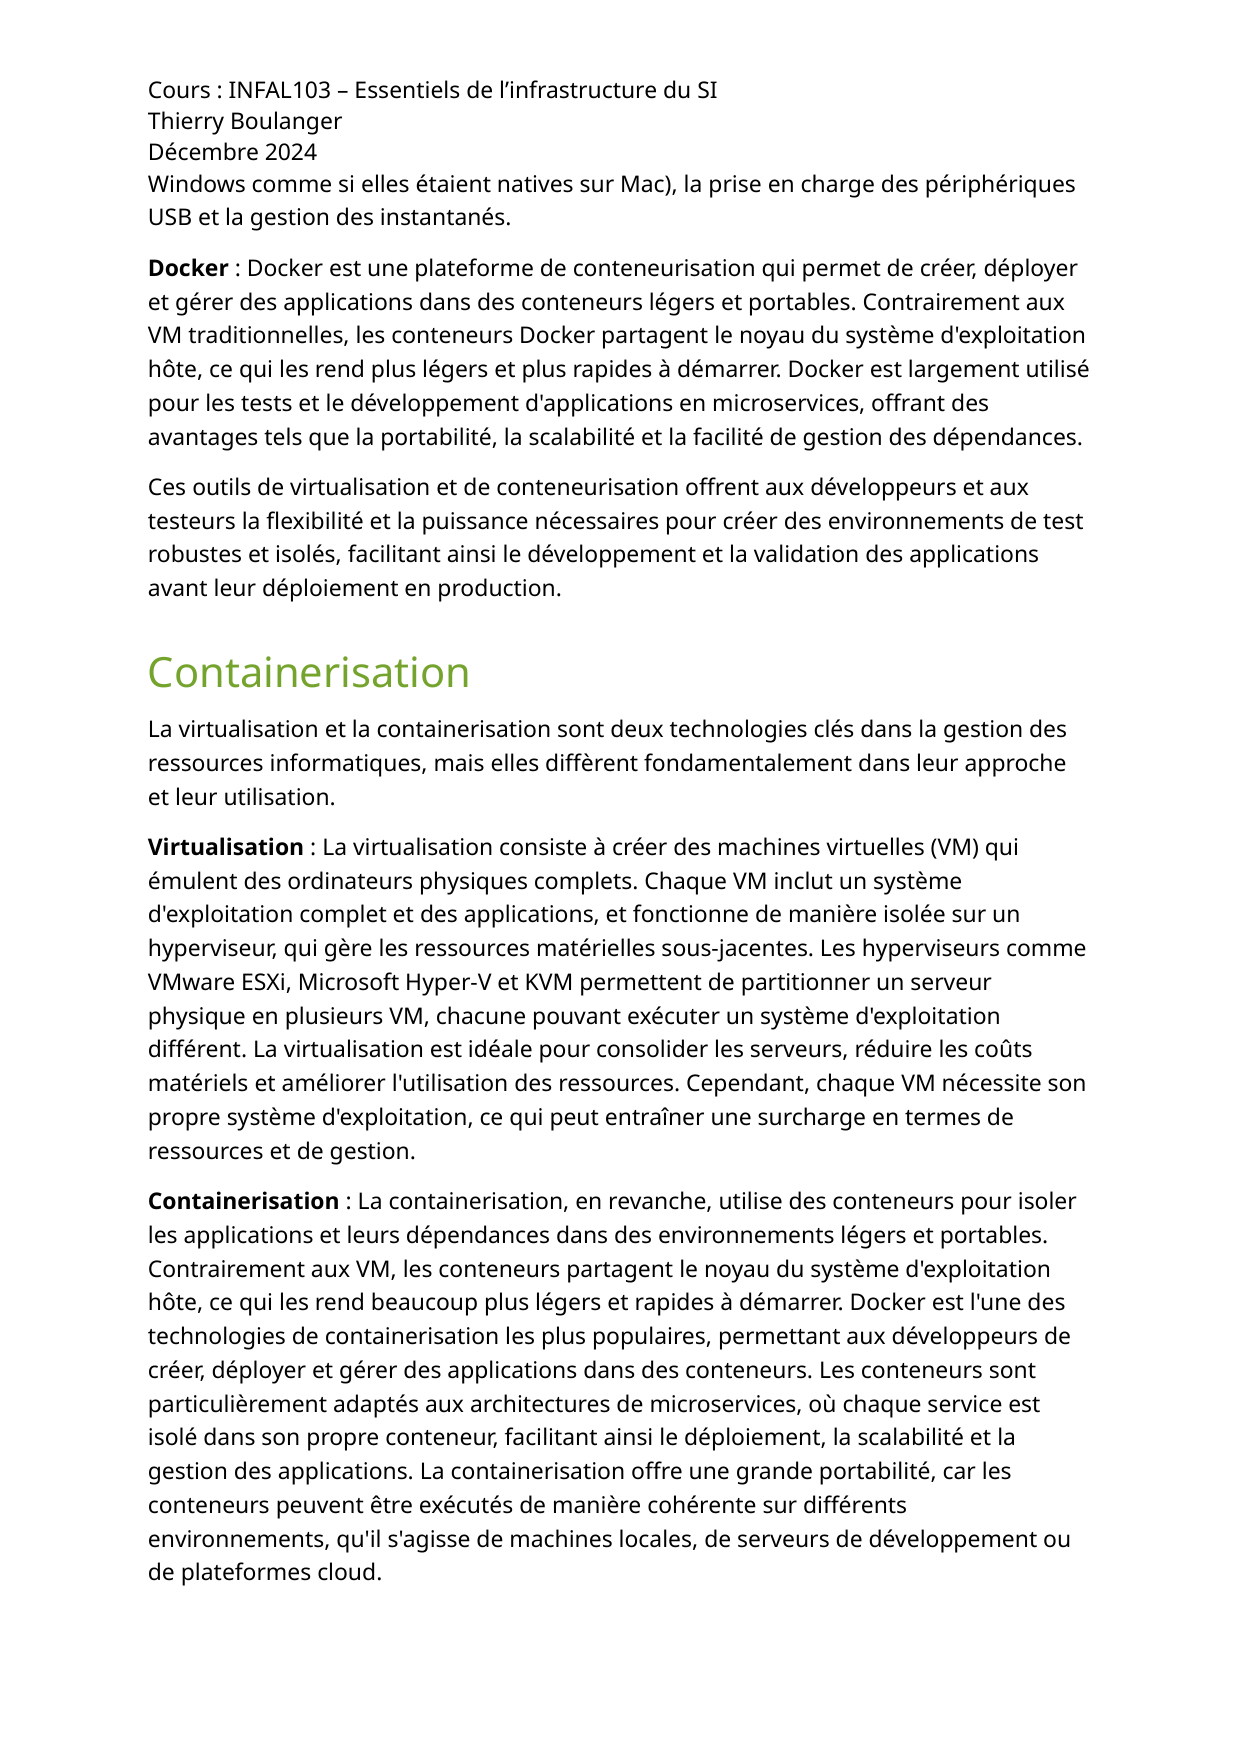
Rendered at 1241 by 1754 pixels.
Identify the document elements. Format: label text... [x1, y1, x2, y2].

text Ces outils de virtualisation et de conteneurisation offrent aux développeurs et aux testeurs la flexibilité et la puissance nécessaires pour créer des environnements de test robustes et isolés, facilitant ainsi le développement et la validation des applications avant leur déploiement en production. [148, 471, 1093, 603]
text Containerisation : La containerisation, en revanche, utilise des conteneurs pour isoler les applications et leurs dépendances dans des environnements légers et portables. Contrairement aux VM, les conteneurs partagent le noyau du système d'exploitation hôte, ce qui les rend beaucoup plus légers et rapides à démarrer. Docker est l'une des technologies de containerisation les plus populaires, permettant aux développeurs de créer, déployer et gérer des applications dans des conteneurs. Les conteneurs sont particulièrement adaptés aux architectures de microservices, où chaque service est isolé dans son propre conteneur, facilitant ainsi le déploiement, la scalabilité et la gestion des applications. La containerisation offre une grande portabilité, car les conteneurs peuvent être exécutés de manière cohérente sur différents environnements, qu'il s'agisse de machines locales, de serveurs de développement ou de plateformes cloud. [148, 1185, 1093, 1587]
text Virtualisation : La virtualisation consiste à créer des machines virtuelles (VM) qui émulent des ordinateurs physiques complets. Chaque VM inclut un système d'exploitation complet et des applications, et fonctionne de manière isolée sur un hyperviseur, qui gère les ressources matérielles sous-jacentes. Les hyperviseurs comme VMware ESXi, Microsoft Hyper-V et KVM permettent de partitionner un serveur physique en plusieurs VM, chacune pouvant exécuter un système d'exploitation différent. La virtualisation est idéale pour consolider les serveurs, réduire les coûts matériels et améliorer l'utilisation des ressources. Cependant, chaque VM nécessite son propre système d'exploitation, ce qui peut entraîner une surcharge en termes de ressources et de gestion. [148, 831, 1093, 1166]
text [148, 167, 1093, 232]
text La virtualisation et la containerisation sont deux technologies clés dans la gestion des ressources informatiques, mais elles diffèrent fondamentalement dans leur approche et leur utilisation. [148, 713, 1093, 812]
text Docker : Docker est une plateforme de conteneurisation qui permet de créer, déployer et gérer des applications dans des conteneurs légers et portables. Contrairement aux VM traditionnelles, les conteneurs Docker partagent le noyau du système d'exploitation hôte, ce qui les rend plus légers et plus rapides à démarrer. Docker est largement utilisé pour les tests et le développement d'applications en microservices, offrant des avantages tels que la portabilité, la scalabilité et la facilité de gestion des dépendances. [148, 252, 1093, 452]
subtitle Containerisation [148, 643, 1093, 700]
